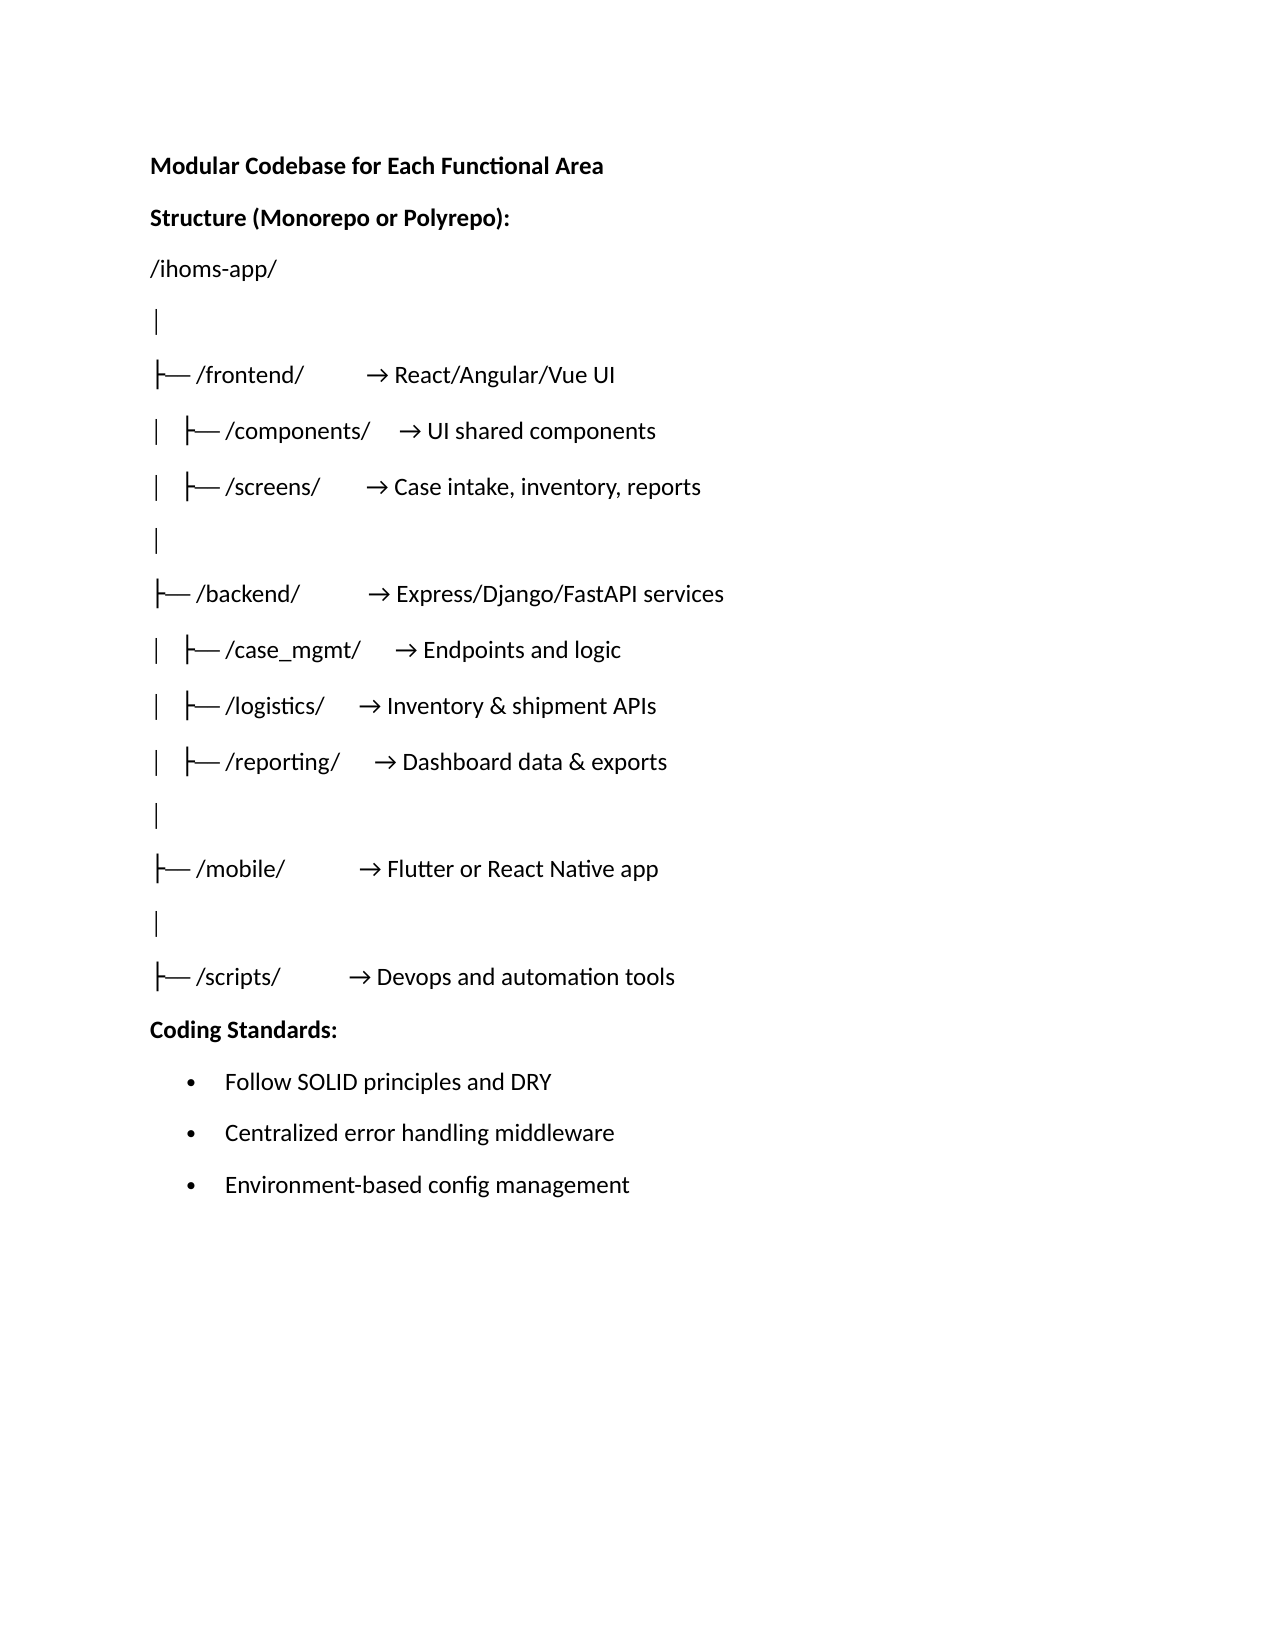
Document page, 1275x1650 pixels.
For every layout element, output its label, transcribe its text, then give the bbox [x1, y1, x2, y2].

text Modular Codebase for Each Functional Area [150, 150, 1125, 181]
text │ ├── /case_mgmt/ → Endpoints and logic [150, 632, 1125, 666]
text Coding Standards: [150, 1014, 1125, 1045]
list Environment-based config management [187, 1169, 1125, 1200]
text ├── /mobile/ → Flutter or React Native app [150, 851, 1125, 885]
list Centralized error handling middleware [187, 1117, 1125, 1148]
text │ [150, 907, 1125, 937]
text │ ├── /screens/ → Case intake, inventory, reports [150, 468, 1125, 502]
text Structure (Monorepo or Polyrepo): [150, 202, 1125, 232]
text │ ├── /logistics/ → Inventory & shipment APIs [150, 687, 1125, 722]
text │ ├── /components/ → UI shared components [150, 412, 1125, 447]
text │ ├── /reporting/ → Dashboard data & exports [150, 743, 1125, 777]
text /ihoms-app/ [150, 253, 1125, 284]
list Follow SOLID principles and DRY [187, 1066, 1125, 1096]
text │ [150, 799, 1125, 830]
text ├── /frontend/ → React/Angular/Vue UI [150, 357, 1125, 391]
text ├── /backend/ → Express/Django/FastAPI services [150, 576, 1125, 610]
text │ [150, 524, 1125, 555]
text │ [150, 305, 1125, 336]
text ├── /scripts/ → Devops and automation tools [150, 958, 1125, 992]
